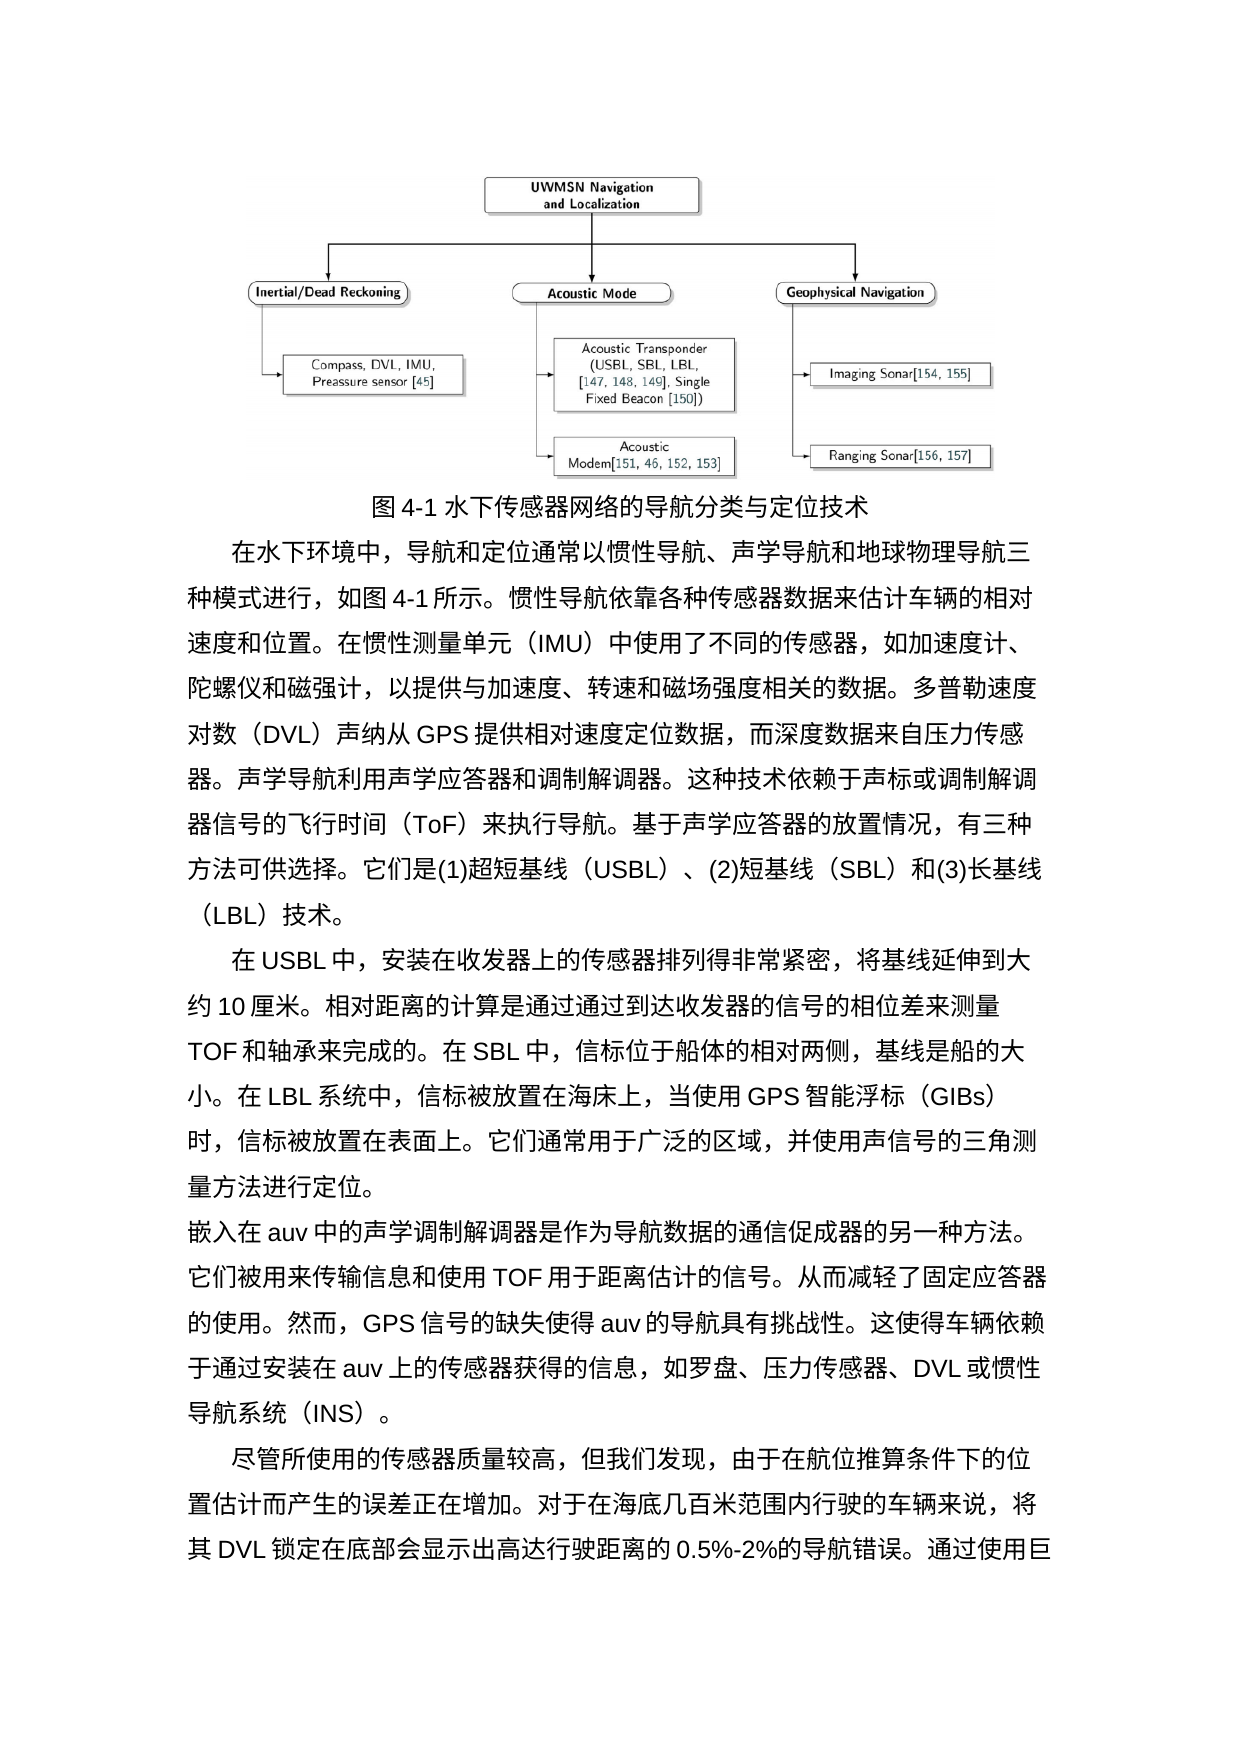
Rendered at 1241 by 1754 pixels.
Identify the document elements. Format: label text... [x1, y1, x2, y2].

picture [238, 162, 1002, 481]
text 嵌入在auv中的声学调制解调器是作为导航数据的通信促成器的另一种方法。它们被用来传输信息和使用TOF用于距离估计的信号。从而减轻了固定应答器的使用。然而，GPS信号的缺失使得auv的导航具有挑战性。这使得车辆依赖于通过安装在auv上的传感器获得的信息，如罗盘、压力传感器、DVL或惯性导航系统（INS）。 [187, 1212, 1053, 1430]
text 图4-1 水下传感器网络的导航分类与定位技术 [187, 487, 1053, 524]
text 在USBL中，安装在收发器上的传感器排列得非常紧密，将基线延伸到大约10厘米。相对距离的计算是通过通过到达收发器的信号的相位差来测量TOF和轴承来完成的。在SBL中，信标位于船体的相对两侧，基线是船的大小。在LBL系统中，信标被放置在海床上，当使用GPS智能浮标（GIBs）时，信标被放置在表面上。它们通常用于广泛的区域，并使用声信号的三角测量方法进行定位。 [187, 941, 1053, 1203]
text 在水下环境中，导航和定位通常以惯性导航、声学导航和地球物理导航三种模式进行，如图4-1所示。惯性导航依靠各种传感器数据来估计车辆的相对速度和位置。在惯性测量单元（IMU）中使用了不同的传感器，如加速度计、陀螺仪和磁强计，以提供与加速度、转速和磁场强度相关的数据。多普勒速度对数（DVL）声纳从GPS提供相对速度定位数据，而深度数据来自压力传感器。声学导航利用声学应答器和调制解调器。这种技术依赖于声标或调制解调器信号的飞行时间（ToF）来执行导航。基于声学应答器的放置情况，有三种方法可供选择。它们是(1)超短基线（USBL）、(2)短基线（SBL）和(3)长基线（LBL）技术。 [187, 533, 1053, 932]
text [187, 1439, 1053, 1566]
